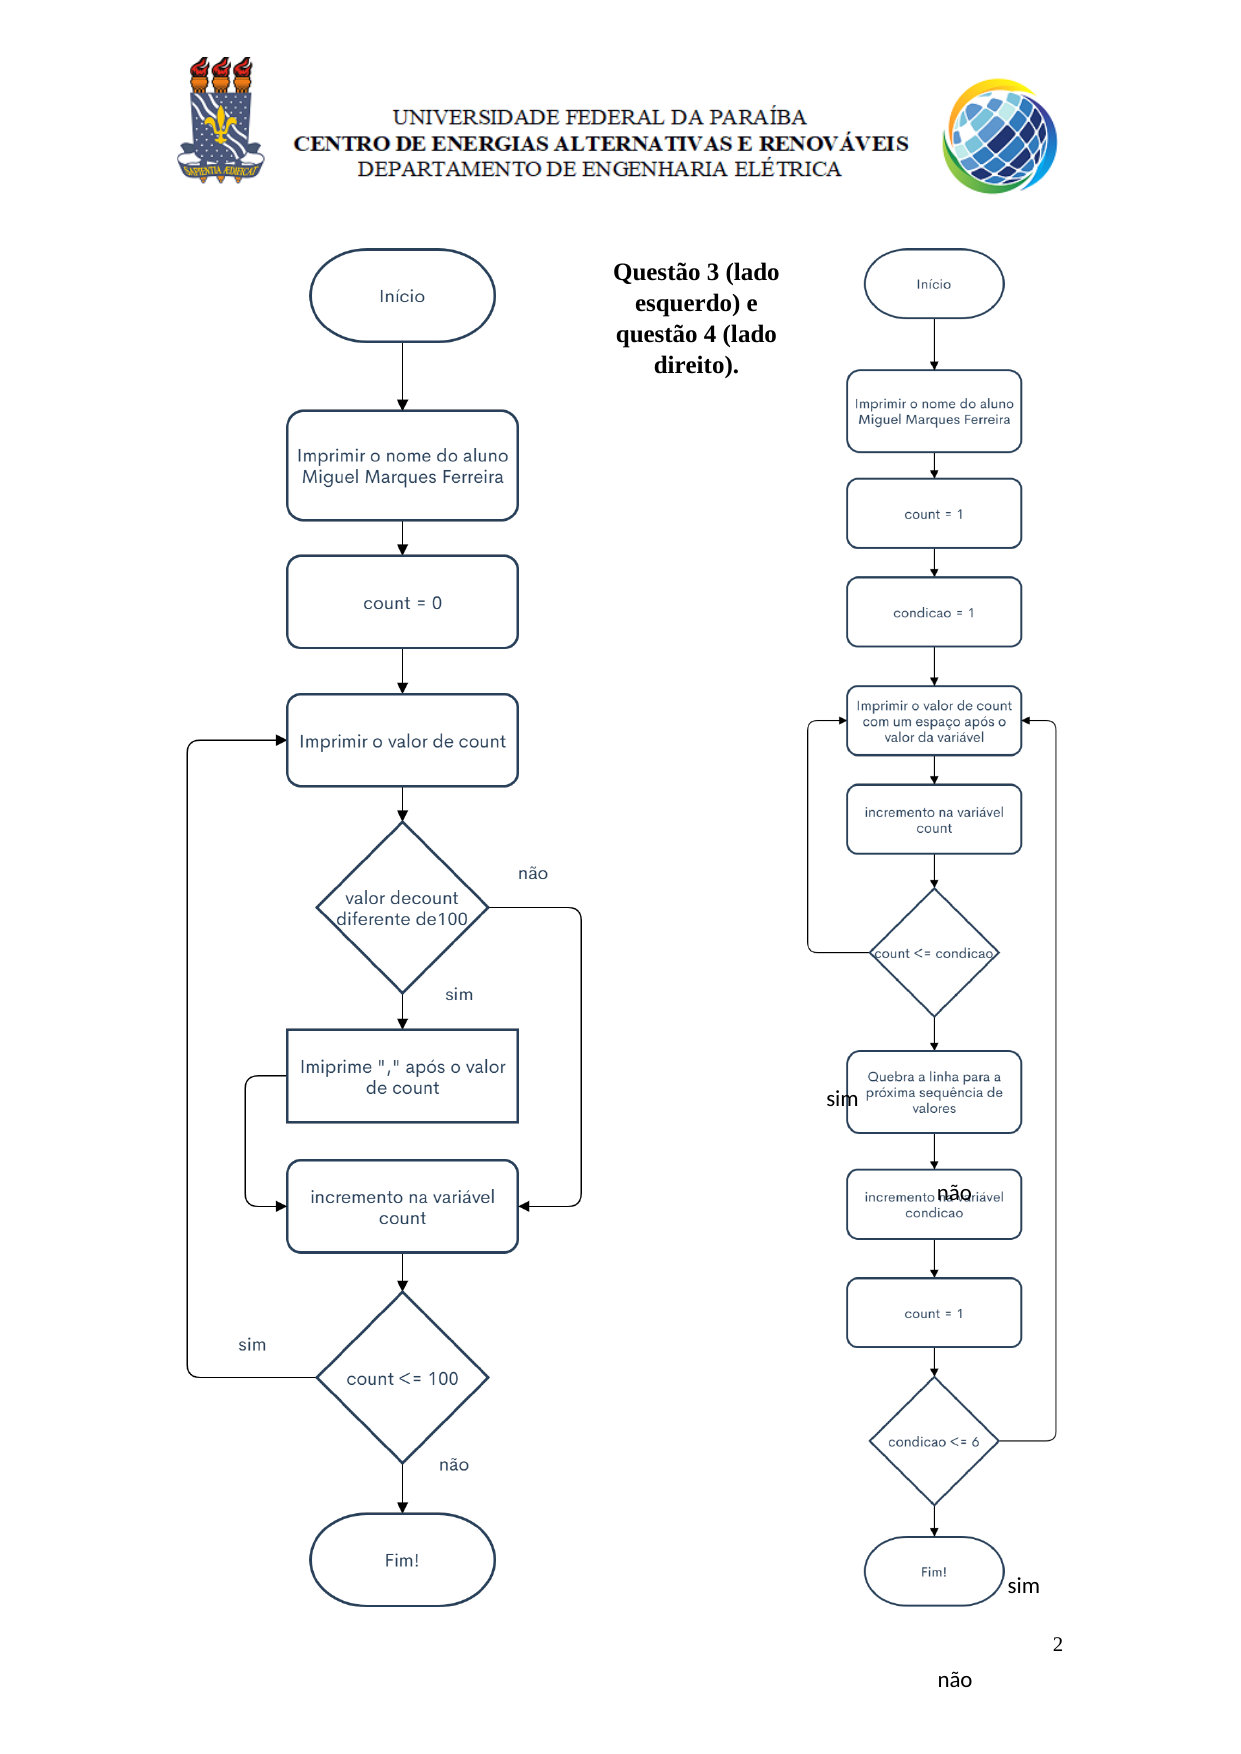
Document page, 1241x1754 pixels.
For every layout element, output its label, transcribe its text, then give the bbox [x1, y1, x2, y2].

picture [177, 57, 1063, 210]
text Questão 3 (lado esquerdo) e questão 4 (lado direito). [592, 257, 800, 379]
picture [800, 248, 1063, 1607]
picture [177, 248, 592, 1607]
